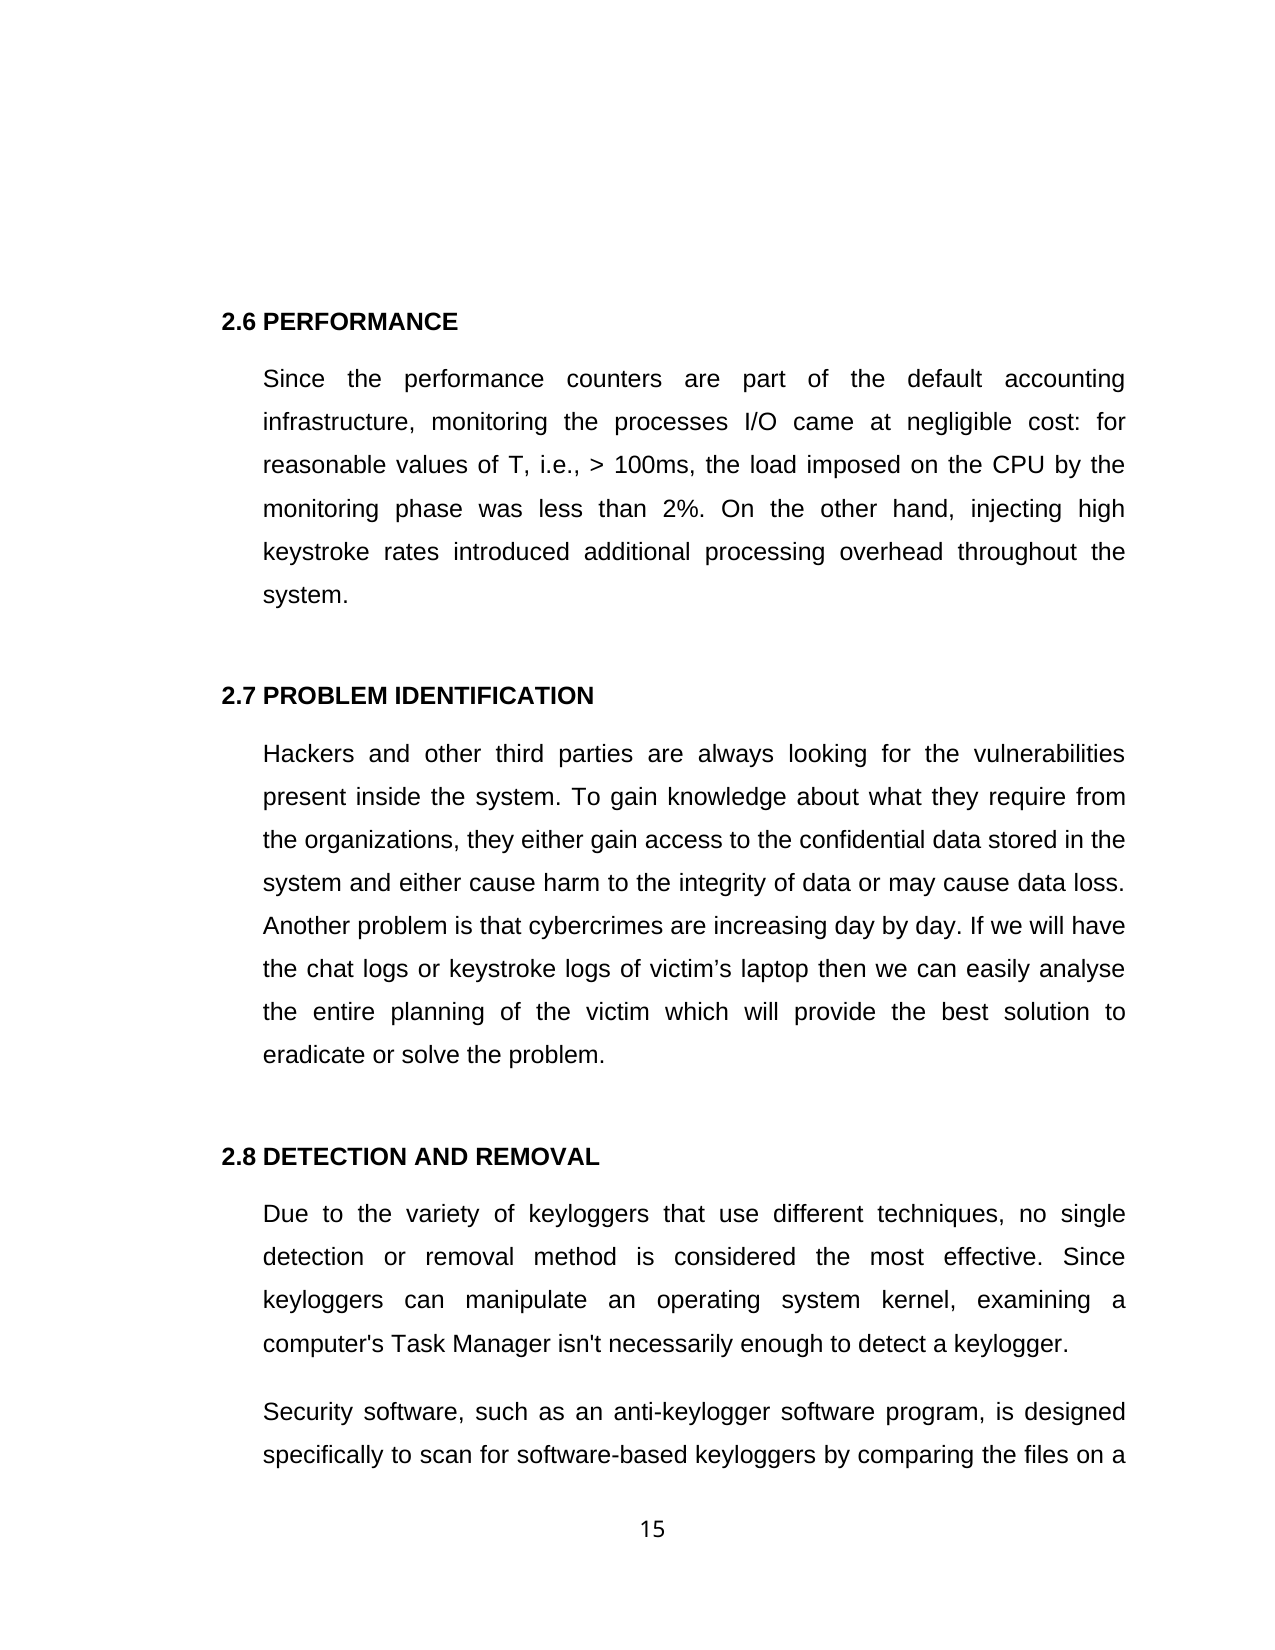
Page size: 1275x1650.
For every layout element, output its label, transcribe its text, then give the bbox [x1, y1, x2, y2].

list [263, 1397, 1127, 1469]
list Since the performance counters are part of the default accounting infrastructure, monitoring the processes I/O came at negligible cost: for reasonable values of T, i.e., > 100ms, the load imposed on the CPU by the monitoring phase was less than 2%. On the other hand, injecting high keystroke rates introduced additional processing overhead throughout the system. [263, 364, 1127, 609]
list PROBLEM IDENTIFICATION [221, 681, 1127, 709]
list PERFORMANCE [221, 306, 1127, 335]
list Due to the variety of keyloggers that use different techniques, no single detection or removal method is considered the most effective. Since keyloggers can manipulate an operating system kernel, examining a computer's Task Manager isn't necessarily enough to detect a keylogger. [263, 1199, 1127, 1357]
list Hackers and other third parties are always looking for the vulnerabilities present inside the system. To gain knowledge about what they require from the organizations, they either gain access to the confidential data stored in the system and either cause harm to the integrity of data or may cause data loss. Another problem is that cybercrimes are increasing day by day. If we will have the chat logs or keystroke logs of victim’s laptop then we can easily analyse the entire planning of the victim which will provide the best solution to eradicate or solve the problem. [263, 739, 1127, 1069]
list DETECTION AND REMOVAL [221, 1141, 1127, 1170]
